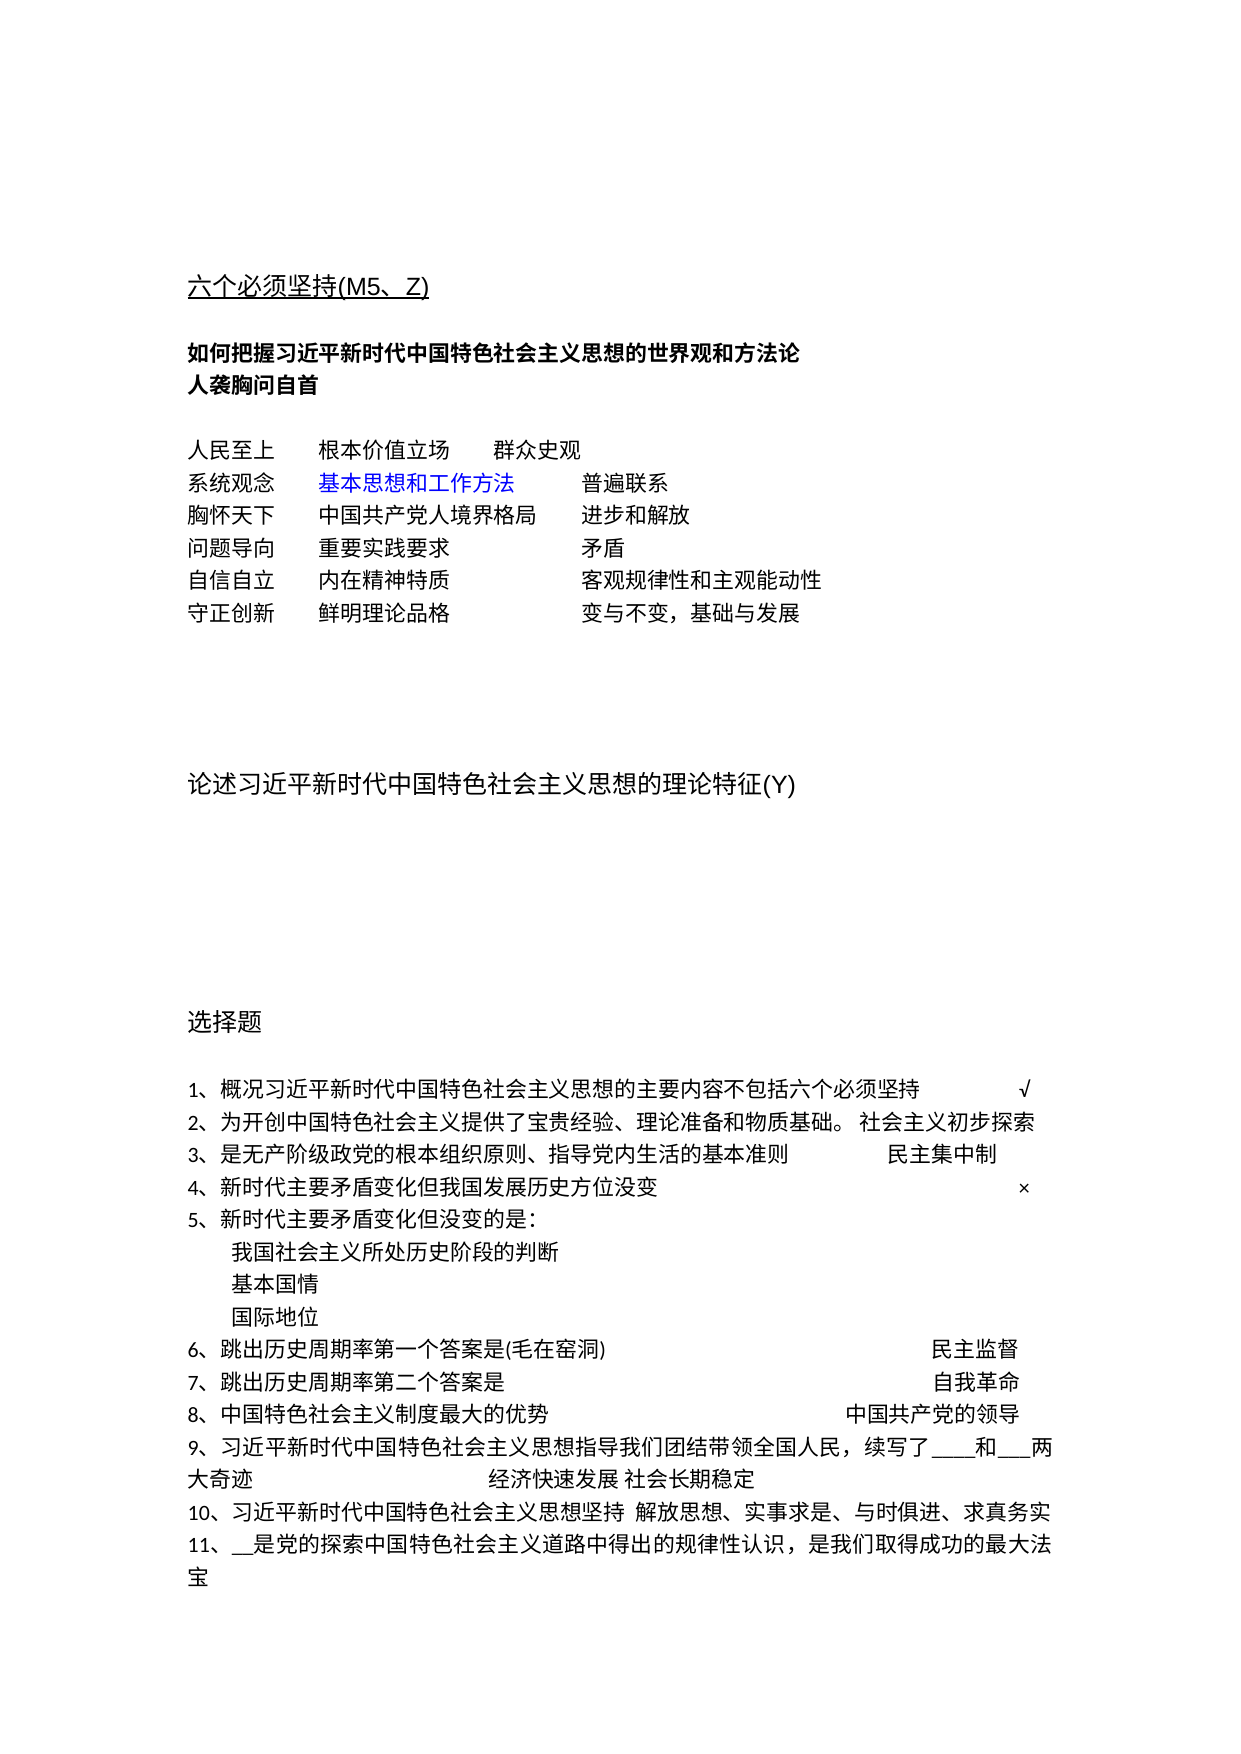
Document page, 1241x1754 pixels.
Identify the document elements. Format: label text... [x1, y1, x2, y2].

list 中国特色社会主义制度最大的优势 中国共产党的领导 [187, 1397, 1053, 1429]
text 基本国情 [187, 1267, 1053, 1299]
text 1、概况习近平新时代中国特色社会主义思想的主要内容不包括六个必须坚持 √ [187, 1072, 1053, 1104]
text 守正创新 鲜明理论品格 变与不变，基础与发展 [187, 595, 1053, 628]
subtitle 选择题 [187, 988, 1053, 1053]
text 5、新时代主要矛盾变化但没变的是： [187, 1202, 1053, 1234]
list 跳出历史周期率第一个答案是(毛在窑洞) 民主监督 [187, 1332, 1053, 1364]
text 如何把握习近平新时代中国特色社会主义思想的世界观和方法论 [187, 335, 1053, 368]
text 人袭胸问自首 [187, 368, 1053, 400]
text 系统观念 基本思想和工作方法 普遍联系 [187, 465, 1053, 498]
subtitle 论述习近平新时代中国特色社会主义思想的理论特征(Y) [187, 750, 1053, 815]
text 人民至上 根本价值立场 群众史观 [187, 433, 1053, 465]
list 习近平新时代中国特色社会主义思想坚持 解放思想、实事求是、与时俱进、求真务实 [187, 1494, 1053, 1527]
text 3、是无产阶级政党的根本组织原则、指导党内生活的基本准则 民主集中制 [187, 1137, 1053, 1169]
text 问题导向 重要实践要求 矛盾 [187, 530, 1053, 563]
list 跳出历史周期率第二个答案是 自我革命 [187, 1364, 1053, 1397]
text 国际地位 [187, 1299, 1053, 1332]
list __是党的探索中国特色社会主义道路中得出的规律性认识，是我们取得成功的最大法宝 [187, 1527, 1053, 1592]
text 我国社会主义所处历史阶段的判断 [187, 1234, 1053, 1267]
text 胸怀天下 中国共产党人境界格局 进步和解放 [187, 498, 1053, 530]
text 2、为开创中国特色社会主义提供了宝贵经验、理论准备和物质基础。 社会主义初步探索 [187, 1104, 1053, 1137]
text 4、新时代主要矛盾变化但我国发展历史方位没变 × [187, 1169, 1053, 1202]
subtitle 六个必须坚持(M5、Z) [187, 252, 1053, 317]
list 习近平新时代中国特色社会主义思想指导我们团结带领全国人民，续写了____和___两大奇迹 经济快速发展 社会长期稳定 [187, 1429, 1053, 1494]
text 自信自立 内在精神特质 客观规律性和主观能动性 [187, 563, 1053, 595]
